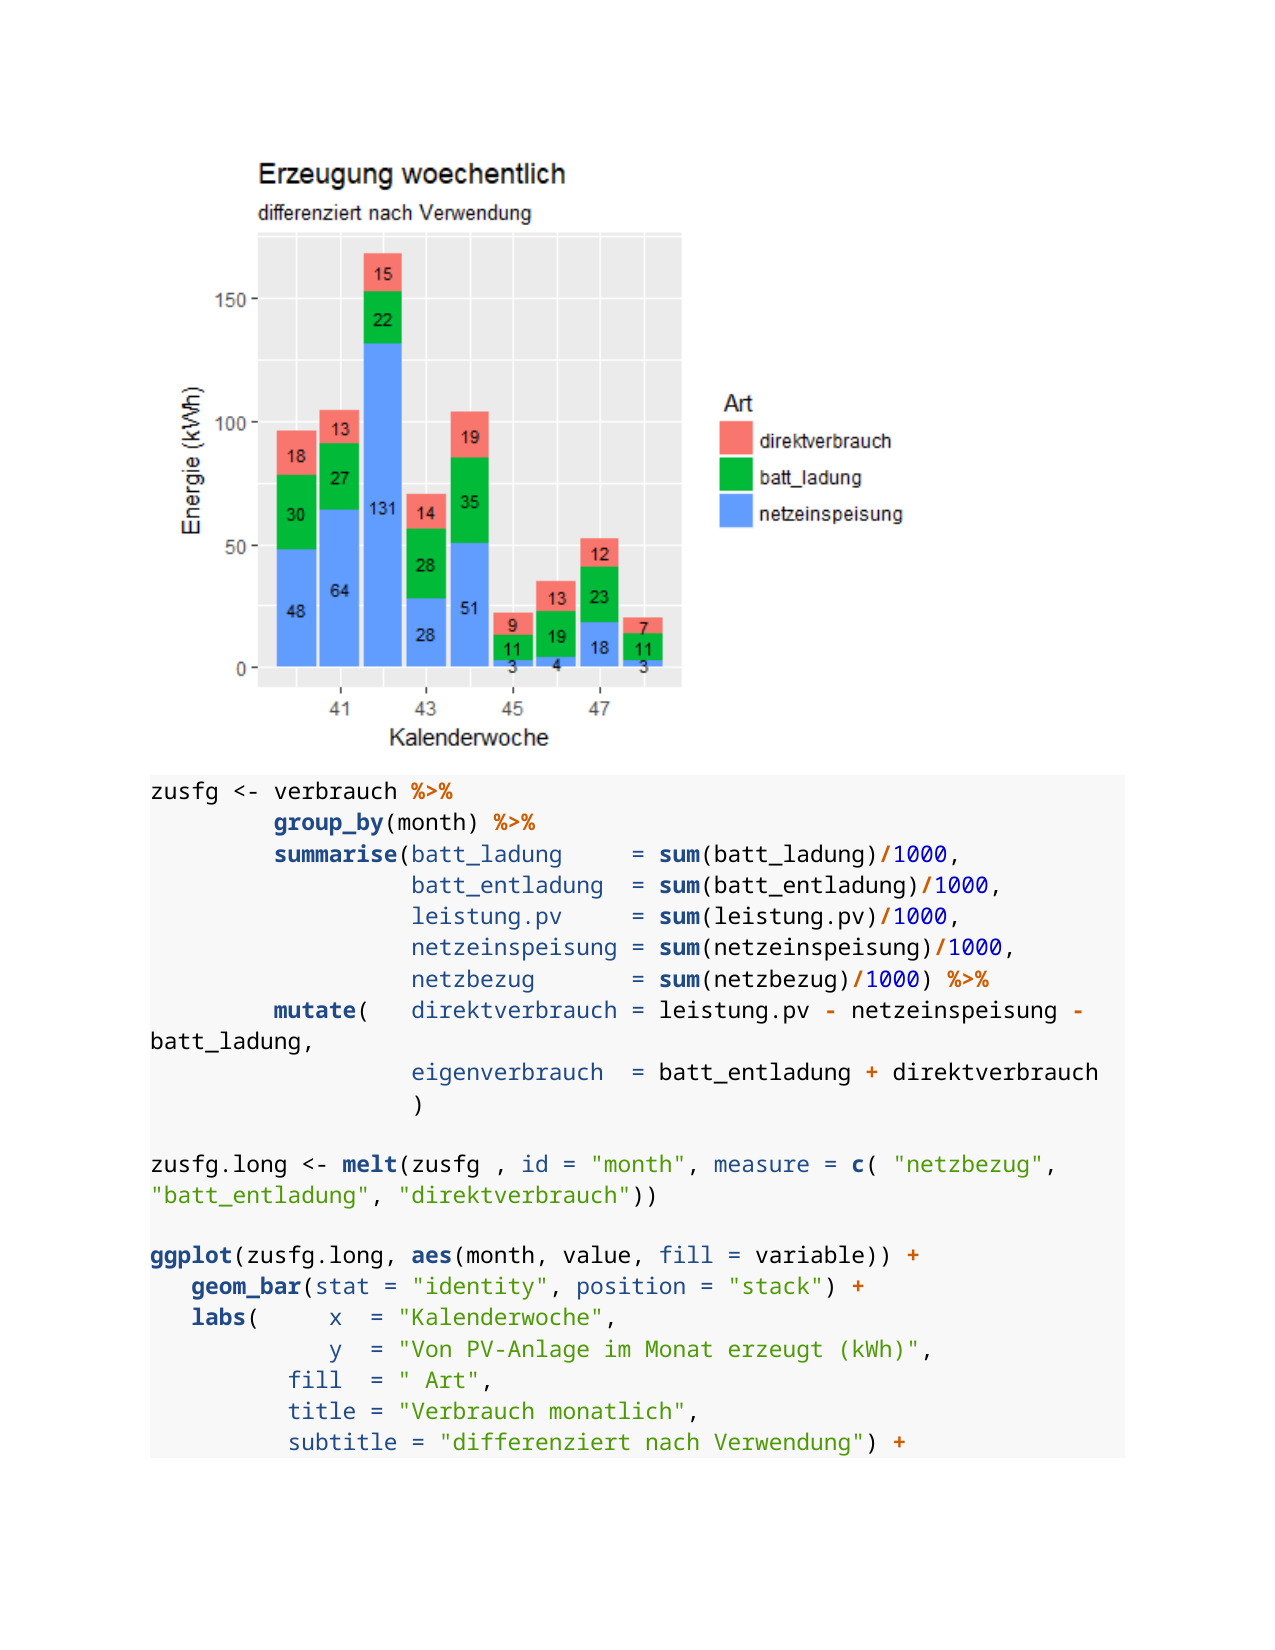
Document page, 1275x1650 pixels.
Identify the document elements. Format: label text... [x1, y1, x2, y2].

picture [168, 150, 927, 757]
